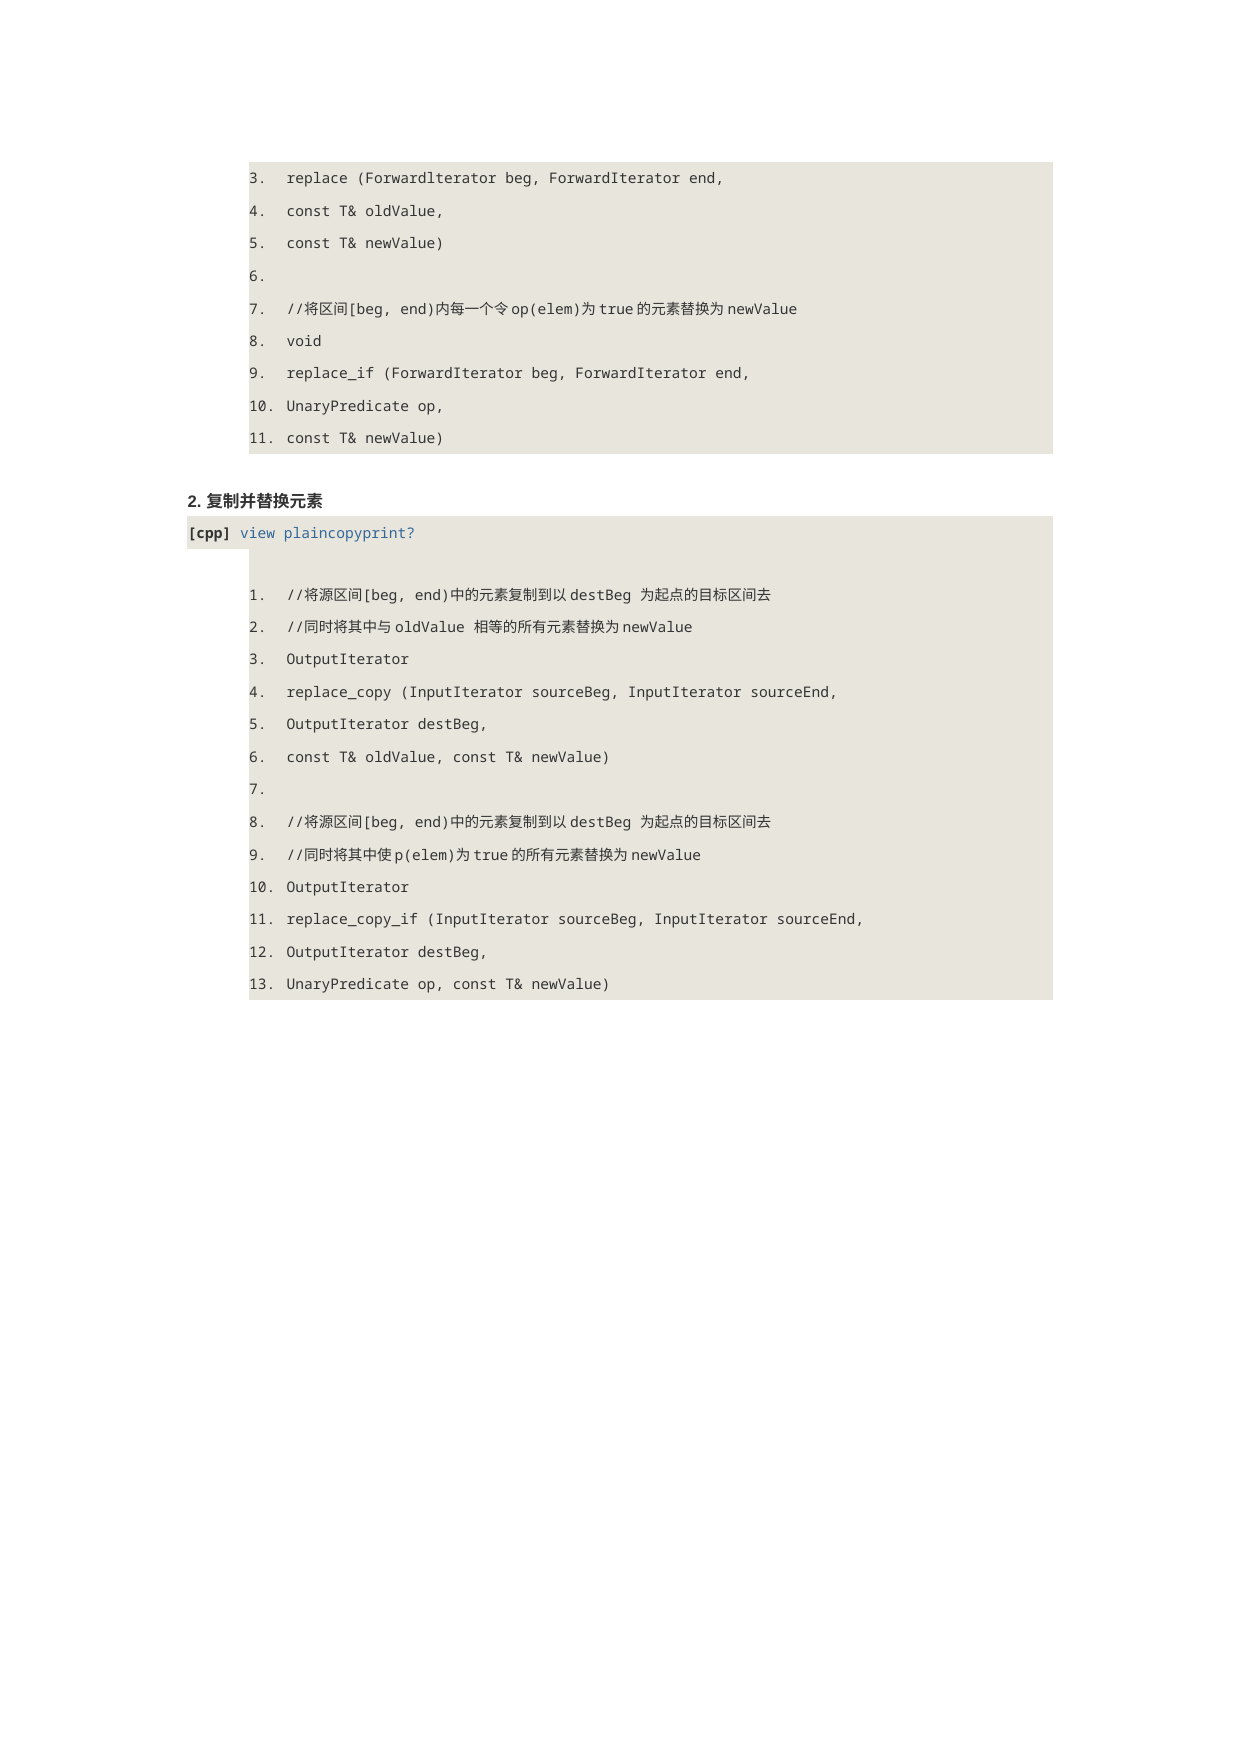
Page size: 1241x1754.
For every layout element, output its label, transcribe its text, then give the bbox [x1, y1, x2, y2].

list OutputIterator [249, 870, 1053, 903]
list OutputIterator destBeg, [249, 708, 1053, 740]
list const T& oldValue, [249, 194, 1053, 227]
list //将源区间[beg, end)中的元素复制到以 destBeg 为起点的目标区间去 [249, 805, 1053, 838]
list const T& newValue) [249, 422, 1053, 454]
list replace_copy (InputIterator sourceBeg, InputIterator sourceEnd, [249, 675, 1053, 708]
list //同时将其中与 oldValue 相等的所有元素替换为 newValue [249, 610, 1053, 643]
list replace_if (ForwardIterator beg, ForwardIterator end, [249, 357, 1053, 389]
list void [249, 324, 1053, 357]
list replace_copy_if (InputIterator sourceBeg, InputIterator sourceEnd, [249, 903, 1053, 935]
list //将区间[beg, end)内每一个令op(elem)为true的元素替换为 newValue [249, 292, 1053, 324]
list const T& oldValue, const T& newValue) [249, 740, 1053, 773]
list OutputIterator [249, 643, 1053, 675]
text 2. 复制并替换元素 [187, 484, 1053, 516]
list UnaryPredicate op, [249, 389, 1053, 422]
list OutputIterator destBeg, [249, 935, 1053, 968]
text [cpp] view plaincopyprint? [187, 516, 1053, 549]
list //同时将其中使p(elem)为true的所有元素替换为 newValue [249, 838, 1053, 870]
list replace (Forwardlterator beg, ForwardIterator end, [249, 162, 1053, 194]
list //将源区间[beg, end)中的元素复制到以 destBeg 为起点的目标区间去 [249, 578, 1053, 610]
list const T& newValue) [249, 227, 1053, 259]
list UnaryPredicate op, const T& newValue) [249, 968, 1053, 1000]
